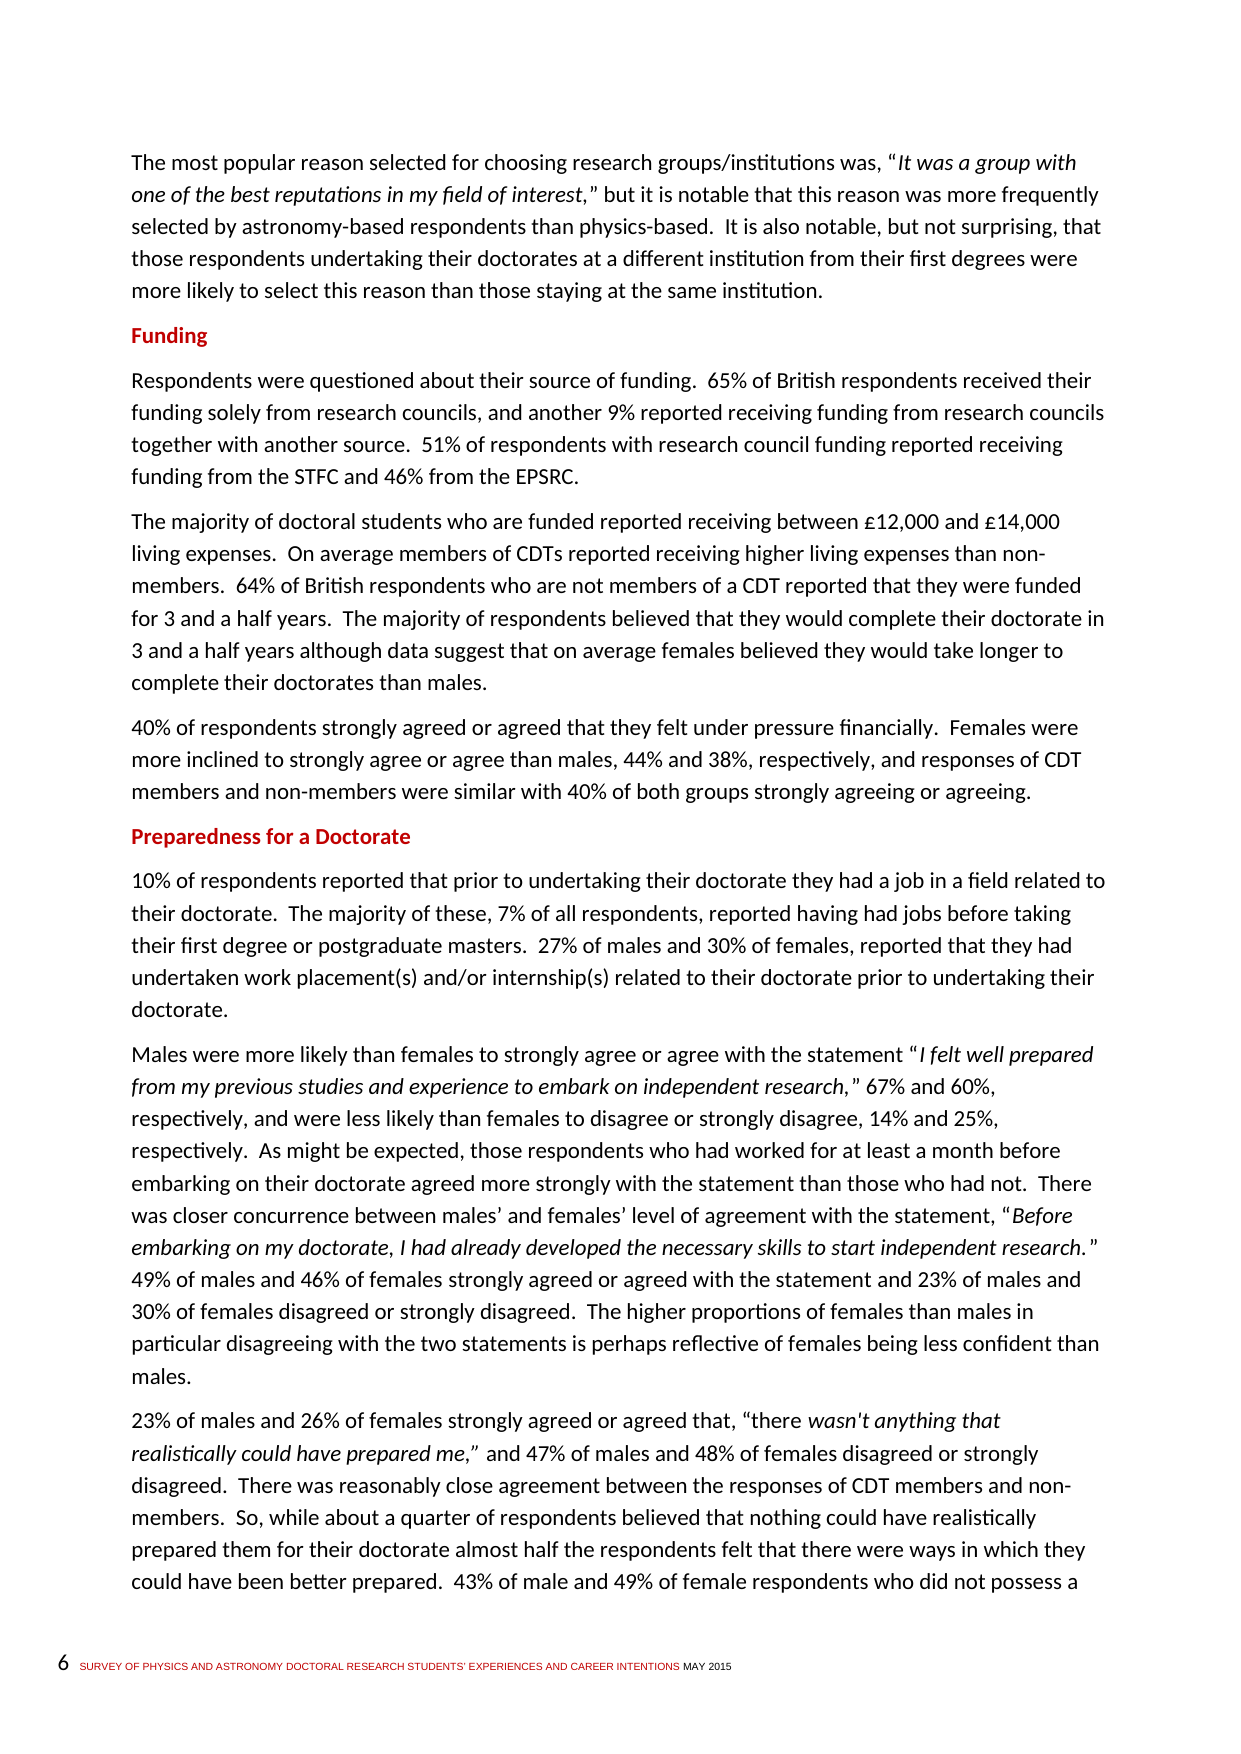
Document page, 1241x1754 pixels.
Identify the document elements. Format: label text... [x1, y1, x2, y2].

text 10% of respondents reported that prior to undertaking their doctorate they had a job in a field related to their doctorate. The majority of these, 7% of all respondents, reported having had jobs before taking their first degree or postgraduate masters. 27% of males and 30% of females, reported that they had undertaken work placement(s) and/or internship(s) related to their doctorate prior to undertaking their doctorate. [131, 866, 1109, 1023]
text Preparedness for a Doctorate [131, 822, 1109, 850]
text 40% of respondents strongly agreed or agreed that they felt under pressure financially. Females were more inclined to strongly agree or agree than males, 44% and 38%, respectively, and responses of CDT members and non-members were similar with 40% of both groups strongly agreeing or agreeing. [131, 713, 1109, 805]
text Respondents were questioned about their source of funding. 65% of British respondents received their funding solely from research councils, and another 9% reported receiving funding from research councils together with another source. 51% of respondents with research council funding reported receiving funding from the STFC and 46% from the EPSRC. [131, 366, 1109, 490]
text Males were more likely than females to strongly agree or agree with the statement “I felt well prepared from my previous studies and experience to embark on independent research,” 67% and 60%, respectively, and were less likely than females to disagree or strongly disagree, 14% and 25%, respectively. As might be expected, those respondents who had worked for at least a month before embarking on their doctorate agreed more strongly with the statement than those who had not. There was closer concurrence between males’ and females’ level of agreement with the statement, “Before embarking on my doctorate, I had already developed the necessary skills to start independent research.” 49% of males and 46% of females strongly agreed or agreed with the statement and 23% of males and 30% of females disagreed or strongly disagreed. The higher proportions of females than males in particular disagreeing with the two statements is perhaps reflective of females being less confident than males. [131, 1040, 1109, 1390]
text The most popular reason selected for choosing research groups/institutions was, “It was a group with one of the best reputations in my field of interest,” but it is notable that this reason was more frequently selected by astronomy-based respondents than physics-based. It is also notable, but not surprising, that those respondents undertaking their doctorates at a different institution from their first degrees were more likely to select this reason than those staying at the same institution. [131, 148, 1109, 304]
text The majority of doctoral students who are funded reported receiving between £12,000 and £14,000 living expenses. On average members of CDTs reported receiving higher living expenses than non-members. 64% of British respondents who are not members of a CDT reported that they were funded for 3 and a half years. The majority of respondents believed that they would complete their doctorate in 3 and a half years although data suggest that on average females believed they would take longer to complete their doctorates than males. [131, 507, 1109, 696]
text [131, 1406, 1109, 1595]
text Funding [131, 321, 1109, 349]
